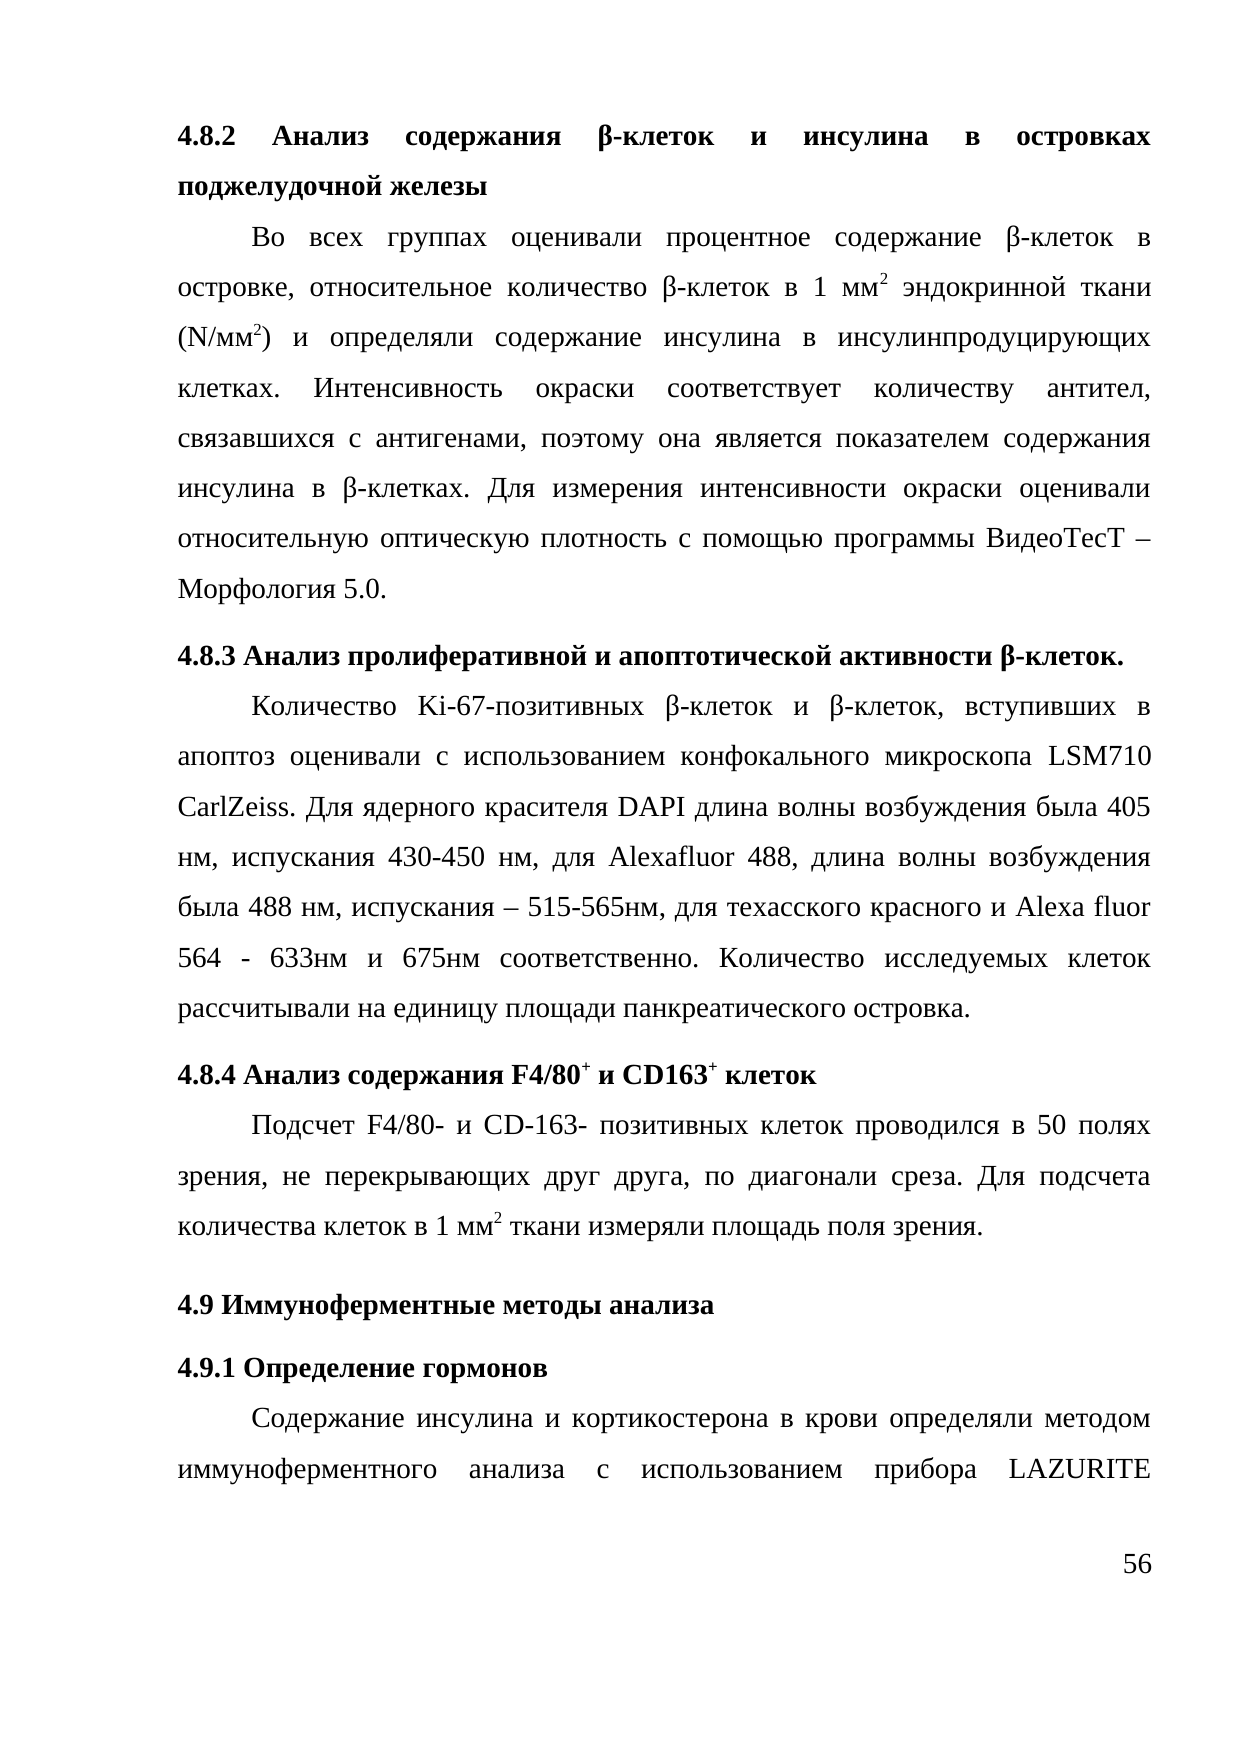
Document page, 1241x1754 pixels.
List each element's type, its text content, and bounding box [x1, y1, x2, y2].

text Количество Ki-67-позитивных β-клеток и β-клеток, вступивших в апоптоз оценивали с использованием конфокального микроскопа LSM710 СarlZeiss. Для ядерного красителя DAPI длина волны возбуждения была 405 нм, испускания 430-450 нм, для Alexafluor 488, длина волны возбуждения была 488 нм, испускания – 515-565нм, для техасского красного и Alexa fluor 564 - 633нм и 675нм соответственно. Количество исследуемых клеток рассчитывали на единицу площади панкреатического островка. [177, 688, 1152, 1024]
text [177, 1401, 1152, 1484]
text Подсчет F4/80- и СD-163- позитивных клеток проводился в 50 полях зрения, не перекрывающих друг друга, по диагонали среза. Для подсчета количества клеток в 1 мм2 ткани измеряли площадь поля зрения. [177, 1107, 1152, 1242]
subtitle 4.8.3 Анализ пролиферативной и апоптотической активности β-клеток. [177, 638, 1152, 671]
subtitle 4.9.1 Определение гормонов [177, 1350, 1152, 1384]
subtitle 4.8.4 Анализ содержания F4/80+ и СD163+ клеток [177, 1057, 1152, 1091]
subtitle 4.8.2 Анализ содержания β-клеток и инсулина в островках поджелудочной железы [177, 118, 1152, 202]
text Во всех группах оценивали процентное содержание β-клеток в островке, относительное количество β-клеток в 1 мм2 эндокринной ткани (N/мм2) и определяли содержание инсулина в инсулинпродуцирующих клетках. Интенсивность окраски соответствует количеству антител, связавшихся с антигенами, поэтому она является показателем содержания инсулина в β-клетках. Для измерения интенсивности окраски оценивали относительную оптическую плотность с помощью программы ВидеоТесТ – Морфология 5.0. [177, 219, 1152, 604]
subtitle 4.9 Иммуноферментные методы анализа [177, 1287, 1152, 1321]
